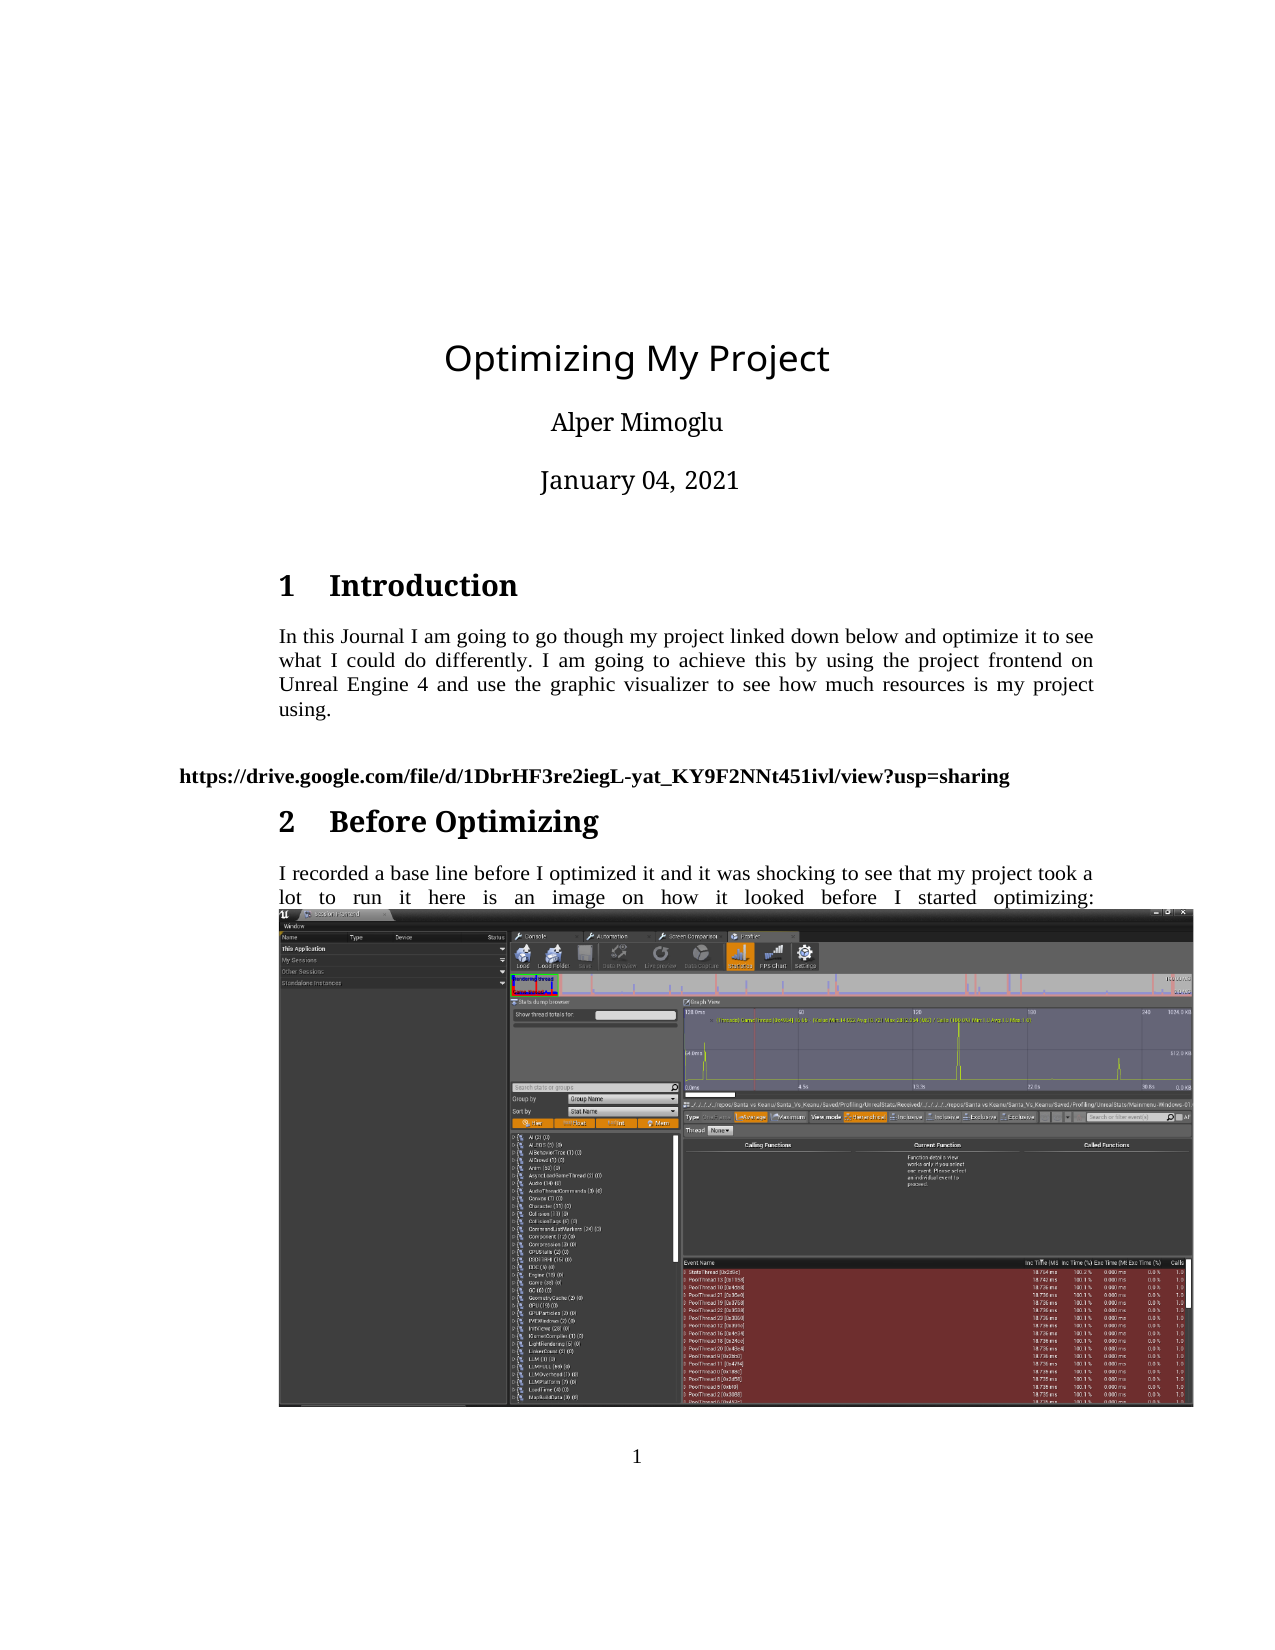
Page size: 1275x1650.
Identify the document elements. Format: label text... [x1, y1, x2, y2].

subtitle Introduction [278, 565, 1096, 605]
text I recorded a base line before I optimized it and it was shocking to see that my project took a lot to run it here is an image on how it looked before I started optimizing: [279, 861, 1096, 909]
text In this Journal I am going to go though my project linked down below and optimize it to see what I could do differently. I am going to achieve this by using the project frontend on Unreal Engine 4 and use the graphic visualizer to see how much resources is my project using. [279, 624, 1096, 721]
subtitle Before Optimizing [278, 802, 1096, 841]
picture [278, 909, 1194, 1407]
text Alper Mimoglu January 04, 2021 [423, 404, 850, 497]
text Optimizing My Project [423, 333, 851, 381]
text https://drive.google.com/file/d/1DbrHF3re2iegL-yat_KY9F2NNt451ivl/view?usp=sharing [179, 764, 1096, 788]
